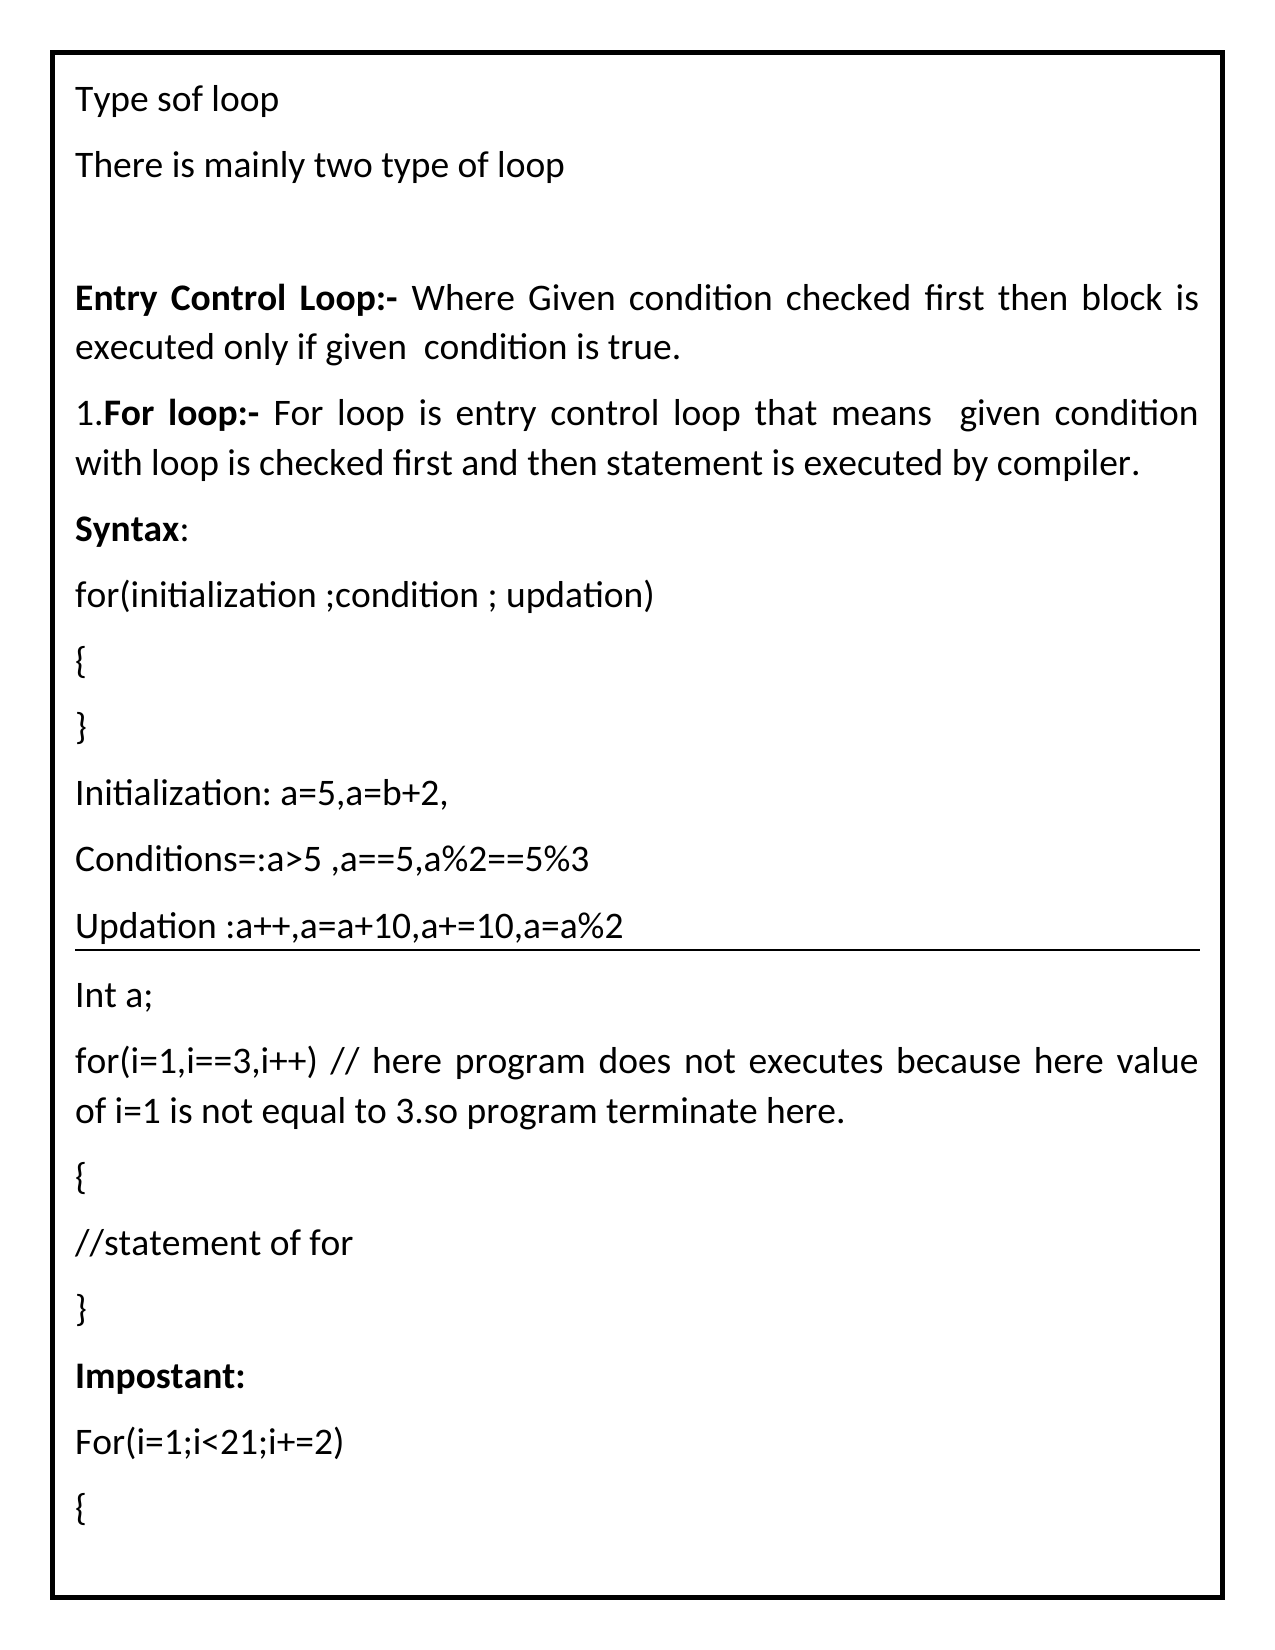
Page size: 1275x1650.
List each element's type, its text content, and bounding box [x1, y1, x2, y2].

text } [75, 1285, 1200, 1331]
text { [75, 1484, 1200, 1530]
text Type sof loop [75, 75, 1200, 121]
text There is mainly two type of loop [75, 141, 1200, 187]
text 1.For loop:- For loop is entry control loop that means given condition with loop is checked first and then statement is executed by compiler. [75, 389, 1200, 484]
text Entry Control Loop:- Where Given condition checked first then block is executed only if given condition is true. [75, 273, 1200, 369]
text } [75, 703, 1200, 749]
text For(i=1;i<21;i+=2) [75, 1418, 1200, 1463]
text Int a; [75, 971, 1200, 1017]
text for(initialization ;condition ; updation) [75, 571, 1200, 617]
text { [75, 1153, 1200, 1199]
text Conditions=:a>5 ,a==5,a%2==5%3 [75, 835, 1200, 881]
text Updation :a++,a=a+10,a+=10,a=a%2 [75, 902, 1200, 949]
text //statement of for [75, 1219, 1200, 1265]
text for(i=1,i==3,i++) // here program does not executes because here value of i=1 is not equal to 3.so program terminate here. [75, 1037, 1200, 1133]
text Impostant: [75, 1352, 1200, 1397]
text Initialization: a=5,a=b+2, [75, 769, 1200, 815]
text { [75, 637, 1200, 683]
text Syntax: [75, 505, 1200, 551]
